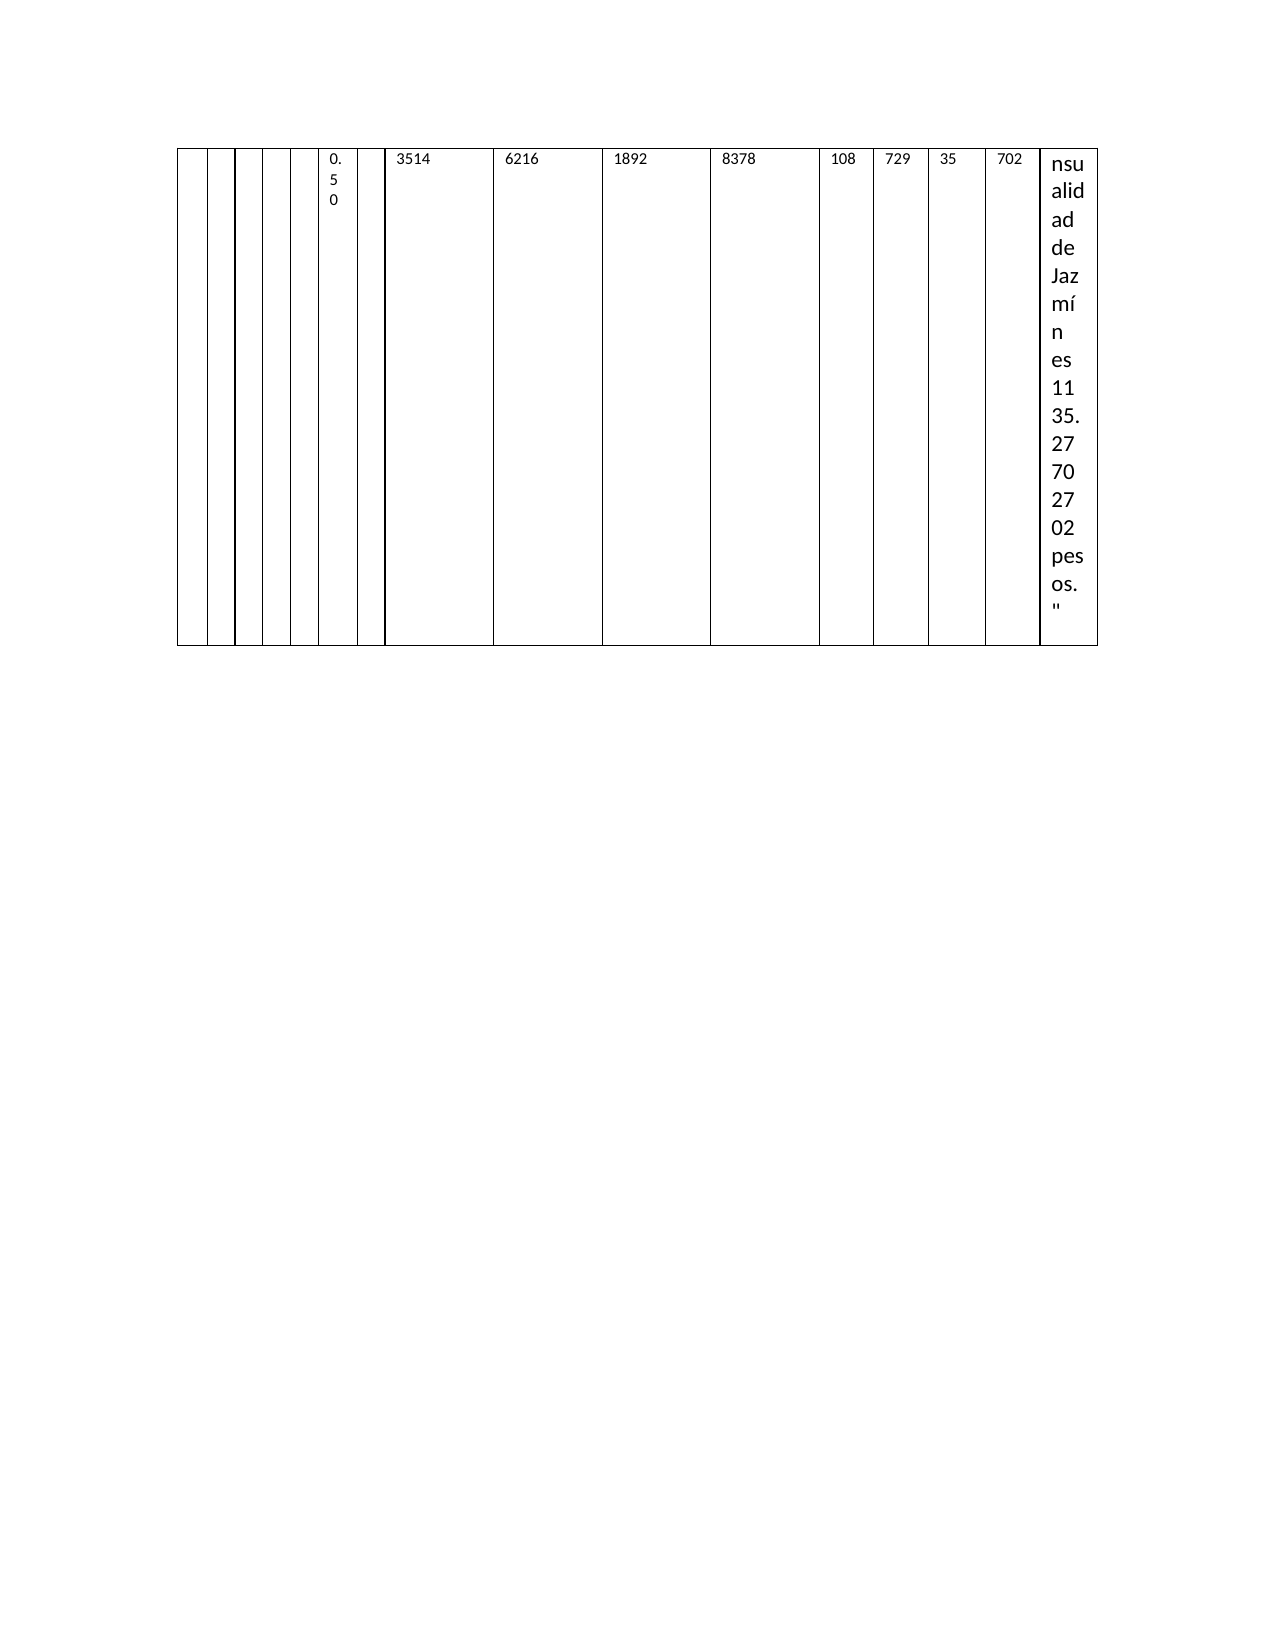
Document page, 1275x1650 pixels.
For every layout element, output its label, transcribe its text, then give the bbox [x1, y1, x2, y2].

table_cell 21 [291, 149, 318, 645]
table_cell 10 [208, 149, 234, 645]
table_cell 4000.50 [319, 149, 357, 645]
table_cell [603, 149, 710, 645]
table_cell 12 [236, 149, 262, 645]
table_cell 648.729729729 [874, 149, 928, 645]
table_cell [358, 149, 384, 645]
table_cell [386, 149, 493, 645]
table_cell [1041, 149, 1097, 645]
table_cell 23 [178, 149, 207, 645]
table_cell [711, 149, 819, 645]
table_cell 540.608108108 [820, 149, 873, 645]
table_cell 1135.27702702 [986, 149, 1039, 645]
table_cell 31 [263, 149, 290, 645]
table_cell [494, 149, 602, 645]
table_cell 1675.885135135 [929, 149, 985, 645]
